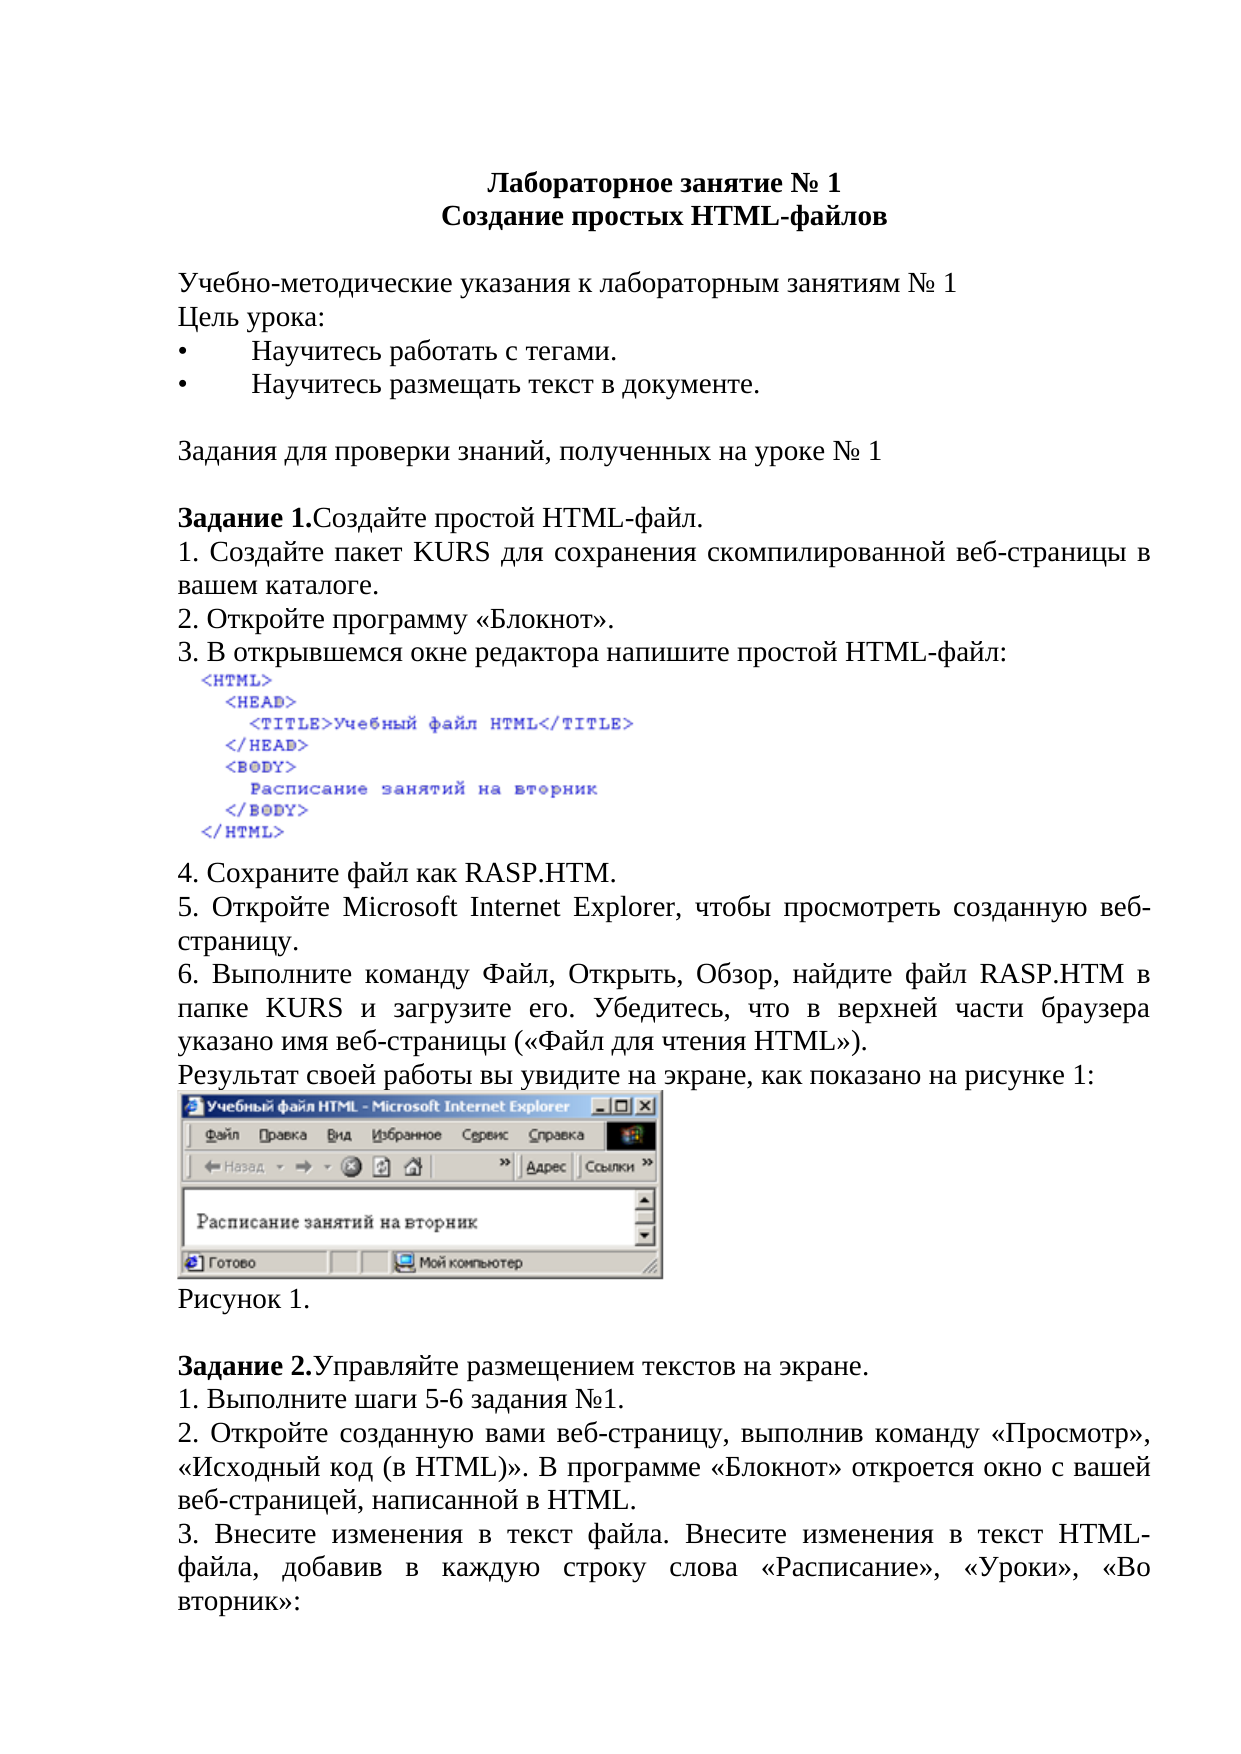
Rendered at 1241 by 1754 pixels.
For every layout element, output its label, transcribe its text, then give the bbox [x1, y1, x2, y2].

text 6. Выполните команду Файл, Открыть, Обзор, найдите файл RASP.HTM в папке KURS и загрузите его. Убедитесь, что в верхней части браузера указано имя веб-страницы («Файл для чтения HTML»). [177, 956, 1152, 1057]
picture [177, 1090, 665, 1281]
text Задание 2.Управляйте размещением текстов на экране. [177, 1348, 1152, 1382]
text • Научитесь размещать текст в документе. [177, 366, 1152, 400]
text Лабораторное занятие № 1 [177, 165, 1152, 198]
text • Научитесь работать с тегами. [177, 333, 1152, 366]
text 4. Сохраните файл как RASP.HTM. [177, 856, 1152, 889]
text 3. Внесите изменения в текст файла. Внесите изменения в текст HTML-файла, добавив в каждую строку слова «Расписание», «Уроки», «Во вторник»: [177, 1516, 1152, 1616]
text 2. Откройте созданную вами веб-страницу, выполнив команду «Просмотр», «Исходный код (в HTML)». В программе «Блокнот» откроется окно с вашей веб-страницей, написанной в HTML. [177, 1415, 1152, 1516]
text Учебно-методические указания к лабораторным занятиям № 1 [177, 266, 1152, 299]
picture [184, 668, 635, 856]
text Рисунок 1. [177, 1281, 1152, 1314]
text Создание простых HTML-файлов [177, 198, 1152, 232]
text Цель урока: [177, 299, 1152, 333]
text 3. В открывшемся окне редактора напишите простой HTML-файл: [177, 634, 1152, 668]
text 1. Выполните шаги 5-6 задания №1. [177, 1382, 1152, 1415]
text Задания для проверки знаний, полученных на уроке № 1 [177, 433, 1152, 467]
text 5. Откройте Microsoft Internet Explorer, чтобы просмотреть созданную веб-страницу. [177, 889, 1152, 956]
text Результат своей работы вы увидите на экране, как показано на рисунке 1: [177, 1057, 1152, 1090]
text Задание 1.Создайте простой HTML-файл. [177, 500, 1152, 534]
text 1. Создайте пакет KURS для сохранения скомпилированной веб-страницы в вашем каталоге. [177, 534, 1152, 601]
text 2. Откройте программу «Блокнот». [177, 601, 1152, 634]
